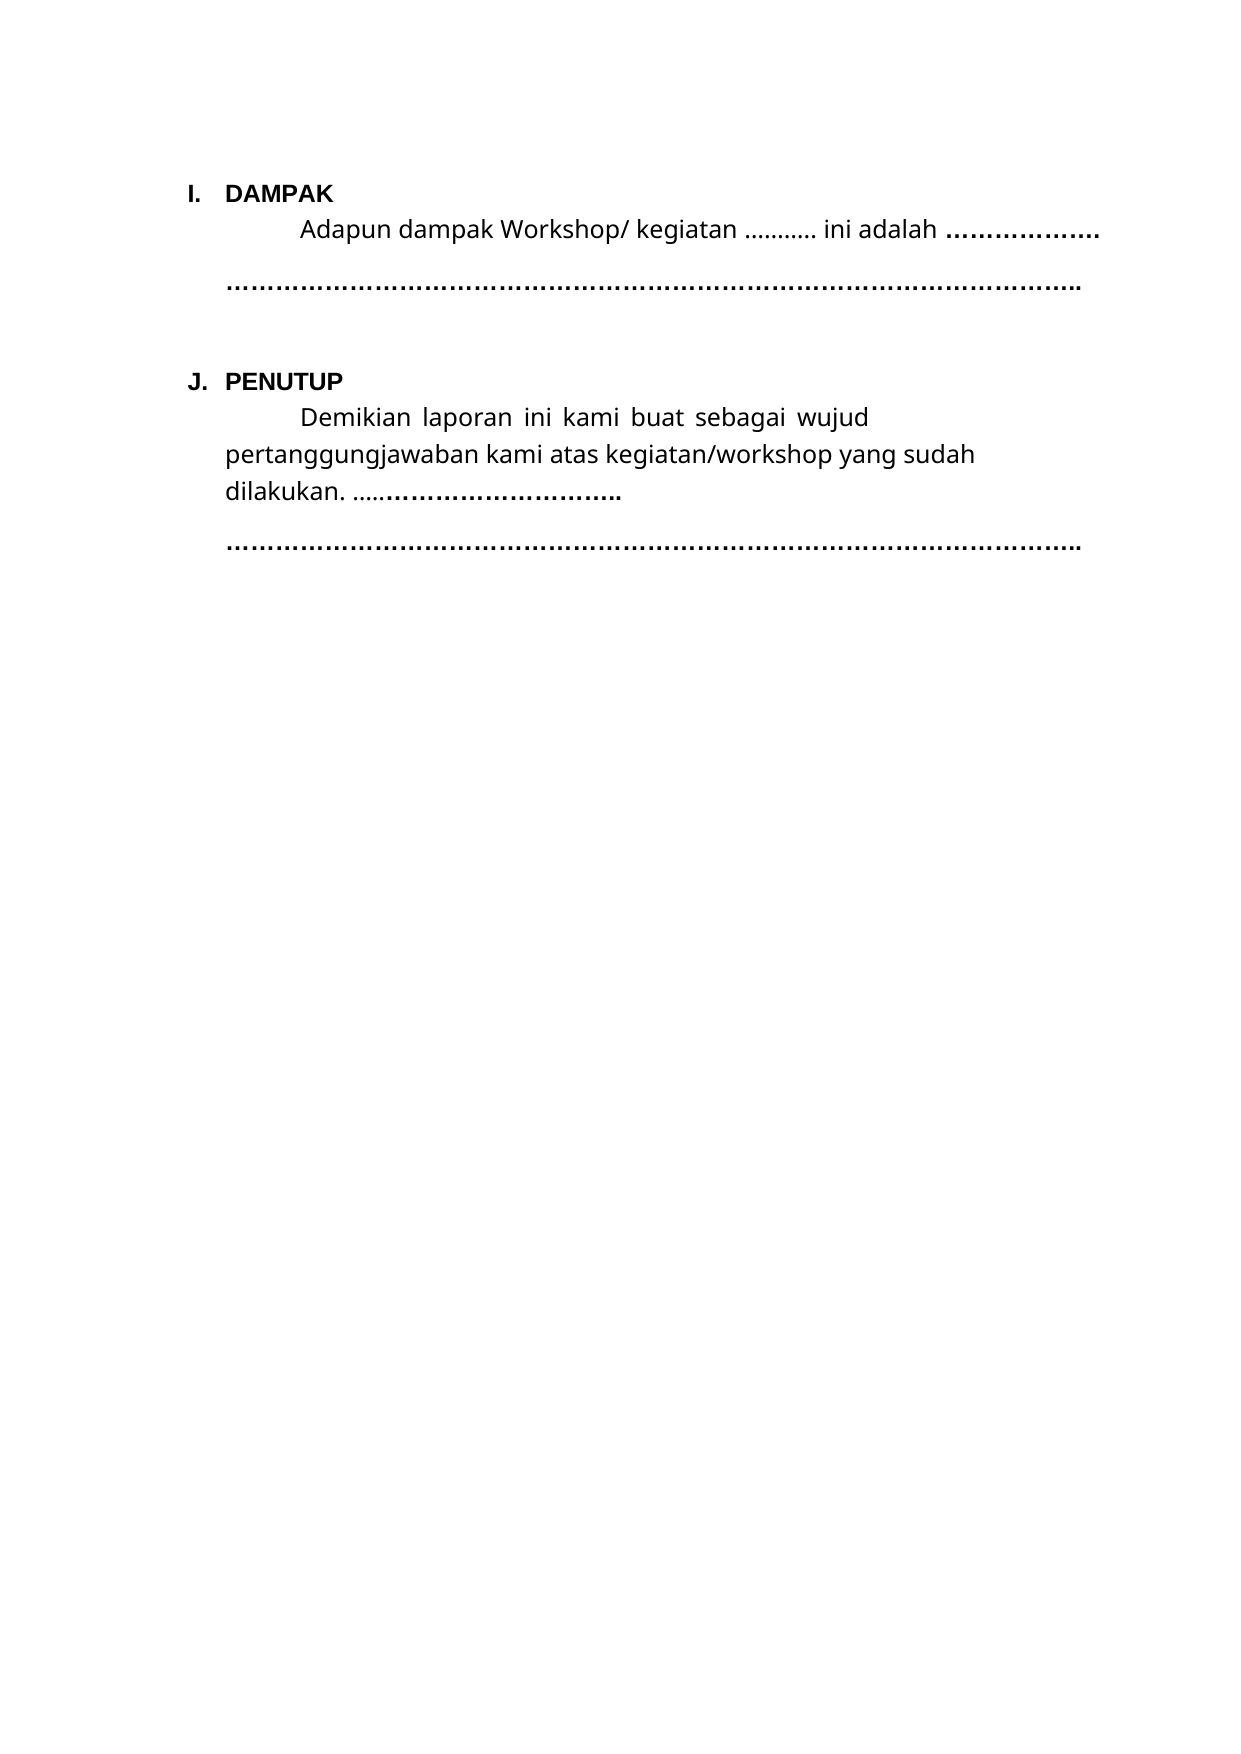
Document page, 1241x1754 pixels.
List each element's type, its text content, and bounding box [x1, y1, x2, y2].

text Demikian laporan ini kami buat sebagai wujud pertanggungjawaban kami atas kegiatan/workshop yang sudah dilakukan. …..……………………….. [225, 400, 1091, 507]
text ………………………………………………………………………………………….. [225, 527, 1137, 555]
text Adapun dampak Workshop/ kegiatan ……….. ini adalah ………………. [300, 212, 1137, 246]
text ………………………………………………………………………………………….. [225, 267, 1137, 296]
list DAMPAK [187, 179, 1137, 208]
list PENUTUP [187, 367, 1137, 395]
